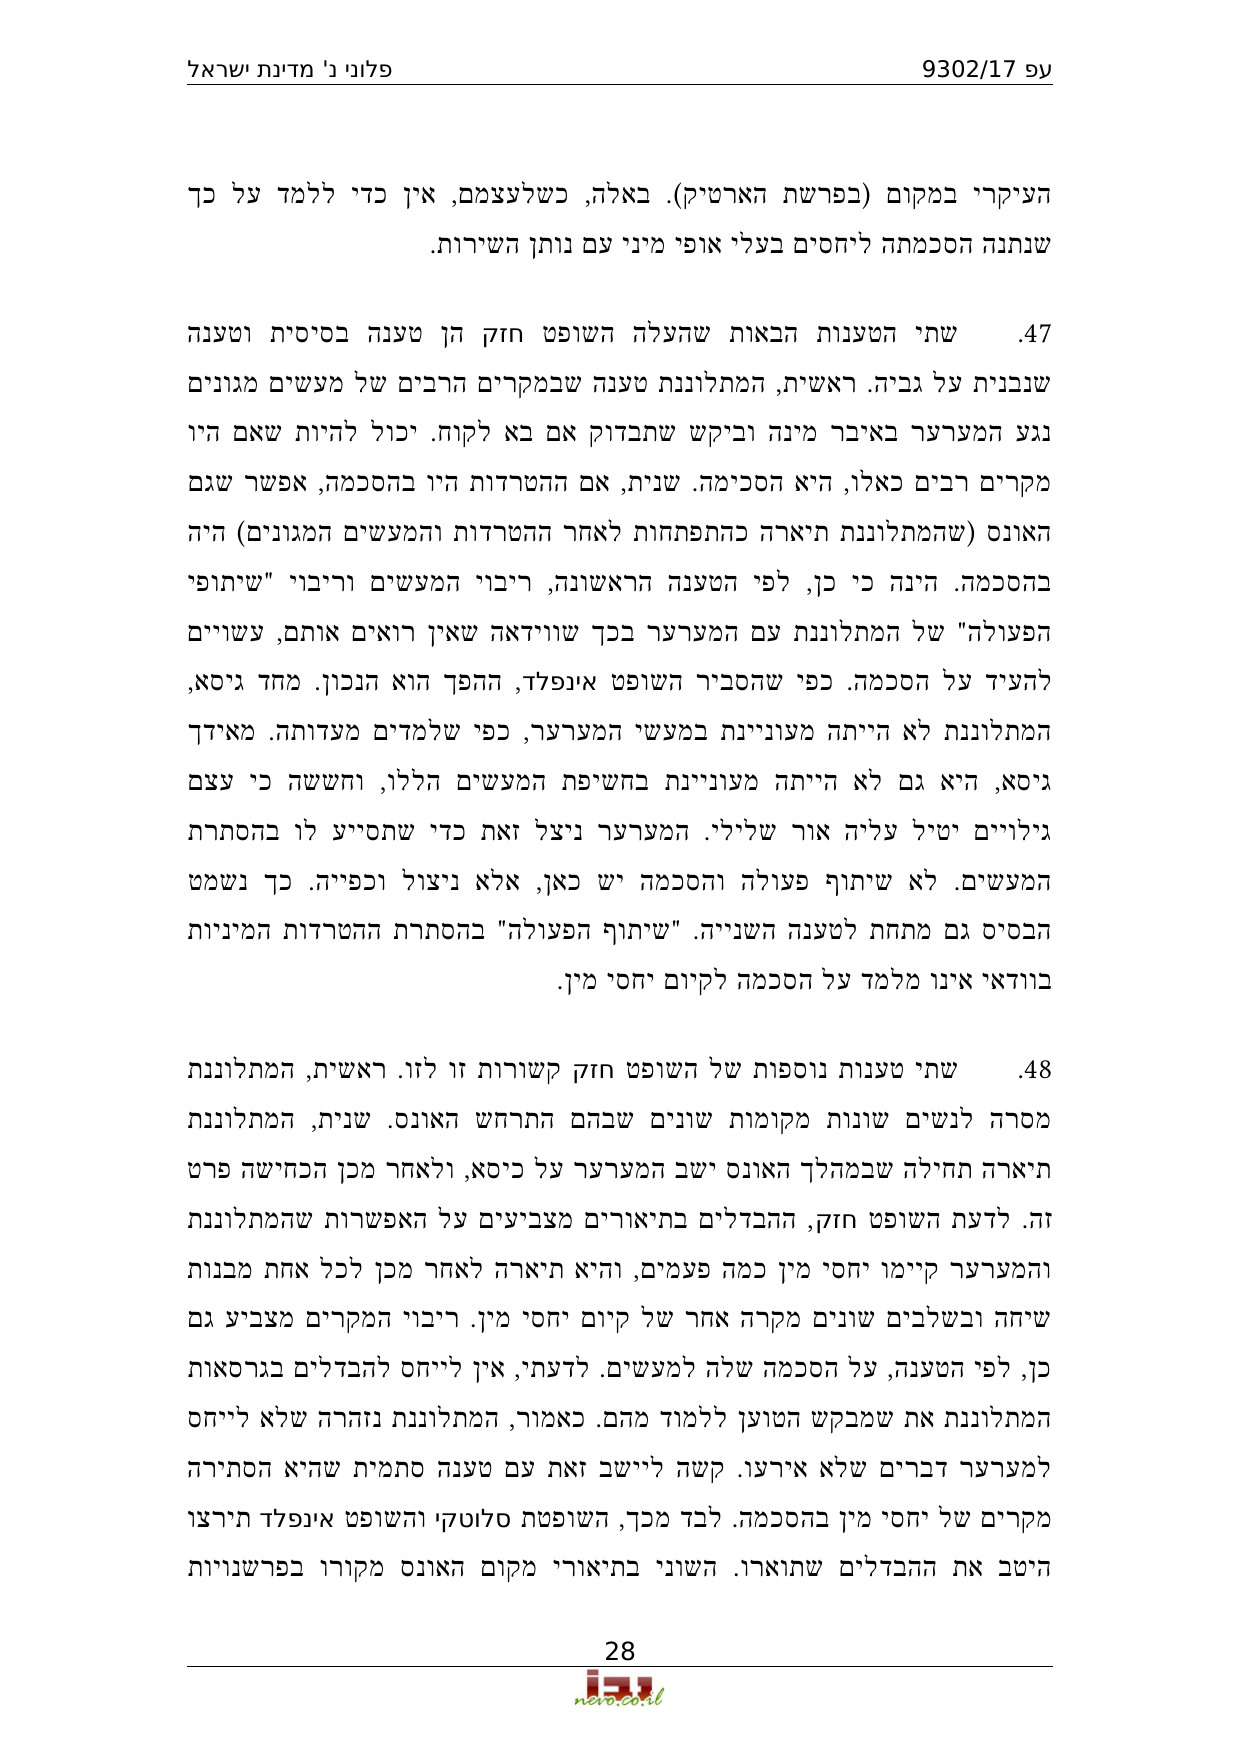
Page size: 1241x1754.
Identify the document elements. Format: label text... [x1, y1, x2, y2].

list שתי הטענות הבאות שהעלה השופט חזק הן טענה בסיסית וטענה שנבנית על גביה. ראשית, המתלוננת טענה שבמקרים הרבים של מעשים מגונים נגע המערער באיבר מינה וביקש שתבדוק אם בא לקוח. יכול להיות שאם היו מקרים רבים כאלו, היא הסכימה. שנית, אם ההטרדות היו בהסכמה, אפשר שגם האונס (שהמתלוננת תיארה כהתפתחות לאחר ההטרדות והמעשים המגונים) היה בהסכמה. הינה כי כן, לפי הטענה הראשונה, ריבוי המעשים וריבוי "שיתופי הפעולה" של המתלוננת עם המערער בכך שווידאה שאין רואים אותם, עשויים להעיד על הסכמה. כפי שהסביר השופט אינפלד, ההפך הוא הנכון. מחד גיסא, המתלוננת לא הייתה מעוניינת במעשי המערער, כפי שלמדים מעדותה. מאידך גיסא, היא גם לא הייתה מעוניינת בחשיפת המעשים הללו, וחששה כי עצם גילויים יטיל עליה אור שלילי. המערער ניצל זאת כדי שתסייע לו בהסתרת המעשים. לא שיתוף פעולה והסכמה יש כאן, אלא ניצול וכפייה. כך נשמט הבסיס גם מתחת לטענה השנייה. "שיתוף הפעולה" בהסתרת ההטרדות המיניות בוודאי אינו מלמד על הסכמה לקיום יחסי מין. [187, 316, 1053, 997]
picture [574, 1669, 666, 1707]
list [187, 1053, 1053, 1584]
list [187, 177, 1053, 260]
